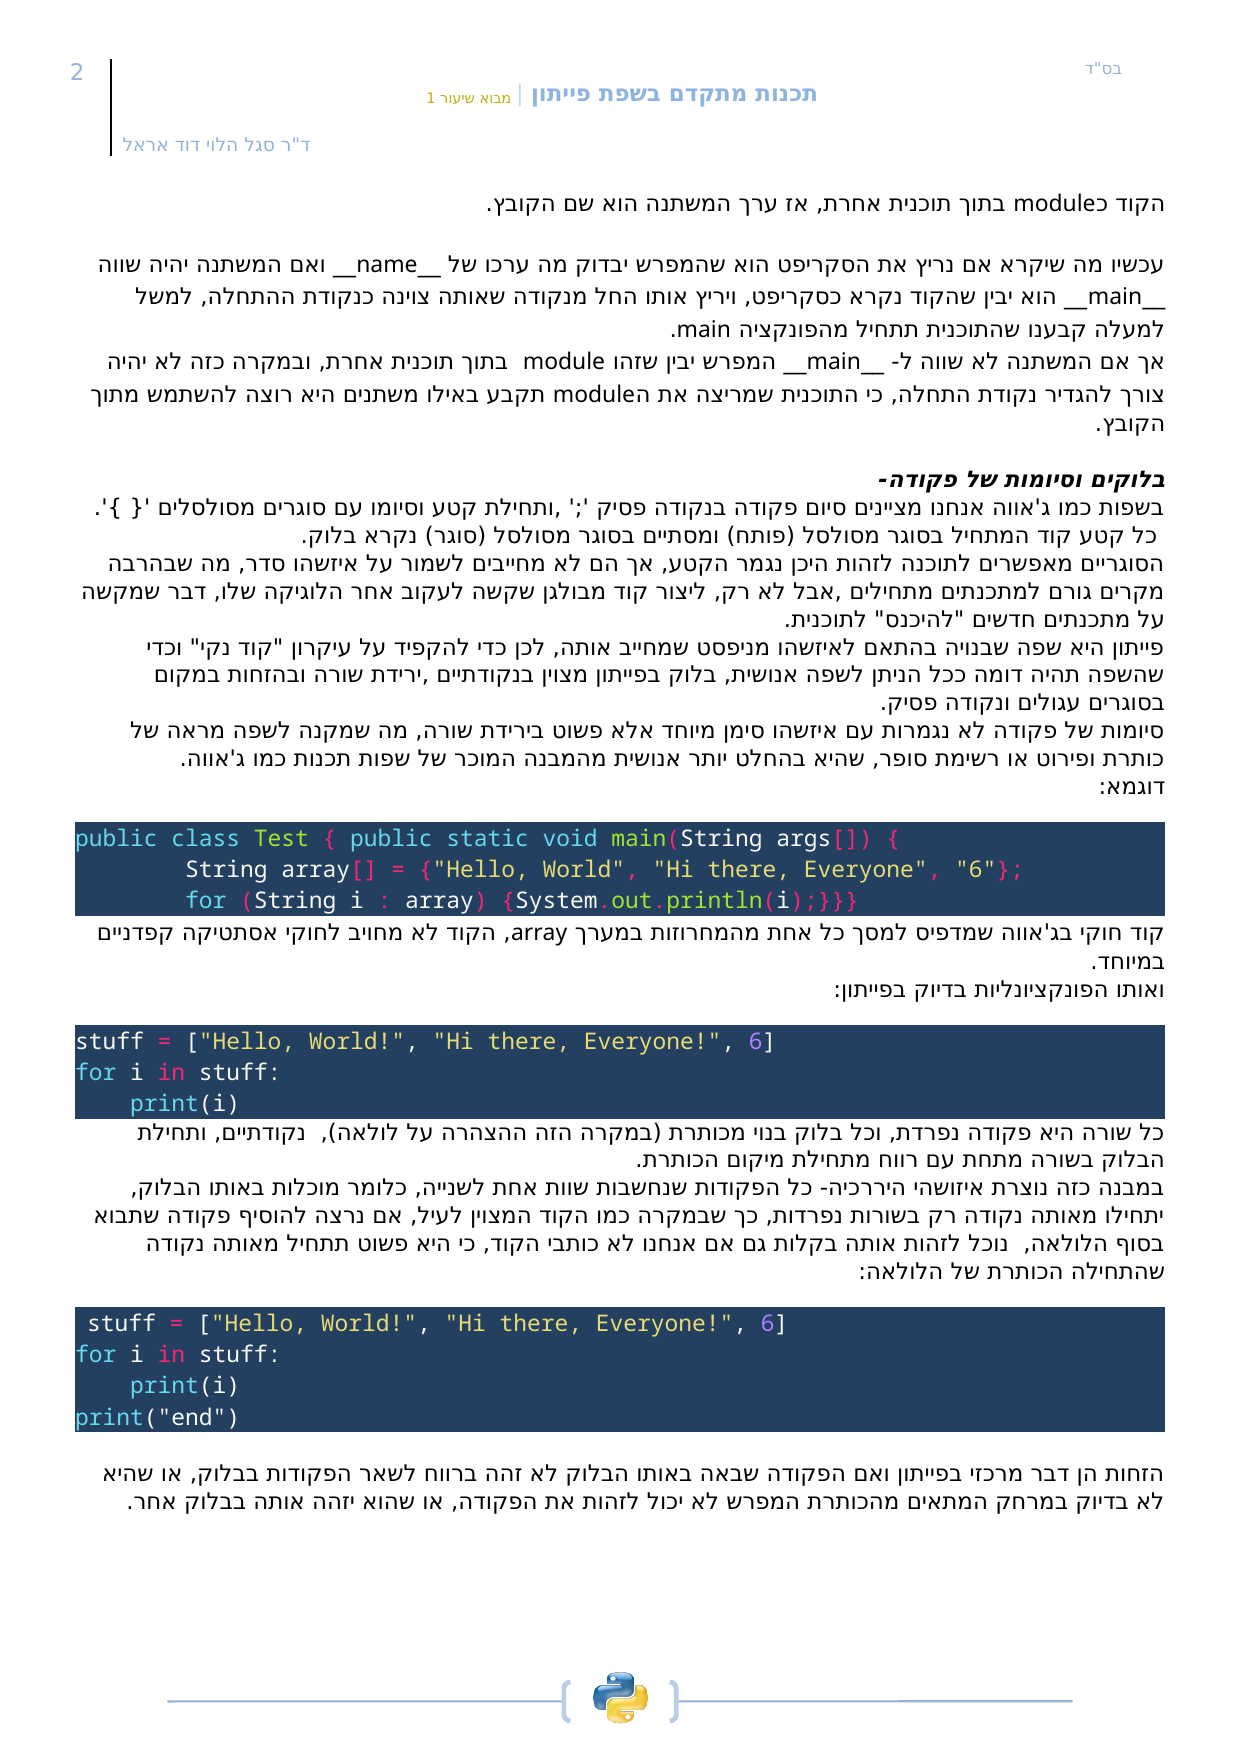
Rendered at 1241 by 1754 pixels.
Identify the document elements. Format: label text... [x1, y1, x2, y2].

text for i in stuff: [75, 1338, 1165, 1369]
text stuff = ["Hello, World!", "Hi there, Everyone!", 6] [75, 1307, 1165, 1338]
text הזחות הן דבר מרכזי בפייתון ואם הפקודה שבאה באותו הבלוק לא זהה ברווח לשאר הפקודות בבלוק, או שהיא לא בדיוק במרחק המתאים מהכותרת המפרש לא יכול לזהות את הפקודה, או שהוא יזהה אותה בבלוק אחר. [75, 1432, 1165, 1547]
picture [585, 1661, 655, 1744]
text for (String i : array) {System.out.println(i);}}} [75, 884, 1165, 916]
text for i in stuff: [75, 1056, 1165, 1087]
text String array[] = {"Hello, World", "Hi there, Everyone", "6"}; [75, 853, 1165, 884]
text print(i) [75, 1087, 1165, 1119]
text stuff = ["Hello, World!", "Hi there, Everyone!", 6] [75, 1025, 1165, 1056]
text קוד חוקי בג'אווה שמדפיס למסך כל אחת מהמחרוזות במערך array, הקוד לא מחויב לחוקי אסתטיקה קפדניים במיוחד. ואותו הפונקציונליות בדיוק בפייתון: [75, 916, 1165, 1003]
text כל שורה היא פקודה נפרדת, וכל בלוק בנוי מכותרת (במקרה הזה ההצהרה על לולאה), נקודתיים, ותחילת הבלוק בשורה מתחת עם רווח מתחילת מיקום הכותרת. במבנה כזה נוצרת איזושהי היררכיה- כל הפקודות שנחשבות שוות אחת לשנייה, כלומר מוכלות באותו הבלוק, יתחילו מאותה נקודה רק בשורות נפרדות, כך שבמקרה כמו הקוד המצוין לעיל, אם נרצה להוסיף פקודה שתבוא בסוף הלולאה, נוכל לזהות אותה בקלות גם אם אנחנו לא כותבי הקוד, כי היא פשוט תתחיל מאותה נקודה שהתחילה הכותרת של הלולאה: [75, 1119, 1165, 1285]
text print(i) print("end") [75, 1369, 1165, 1432]
text public class Test { public static void main(String args[]) { [75, 822, 1165, 853]
